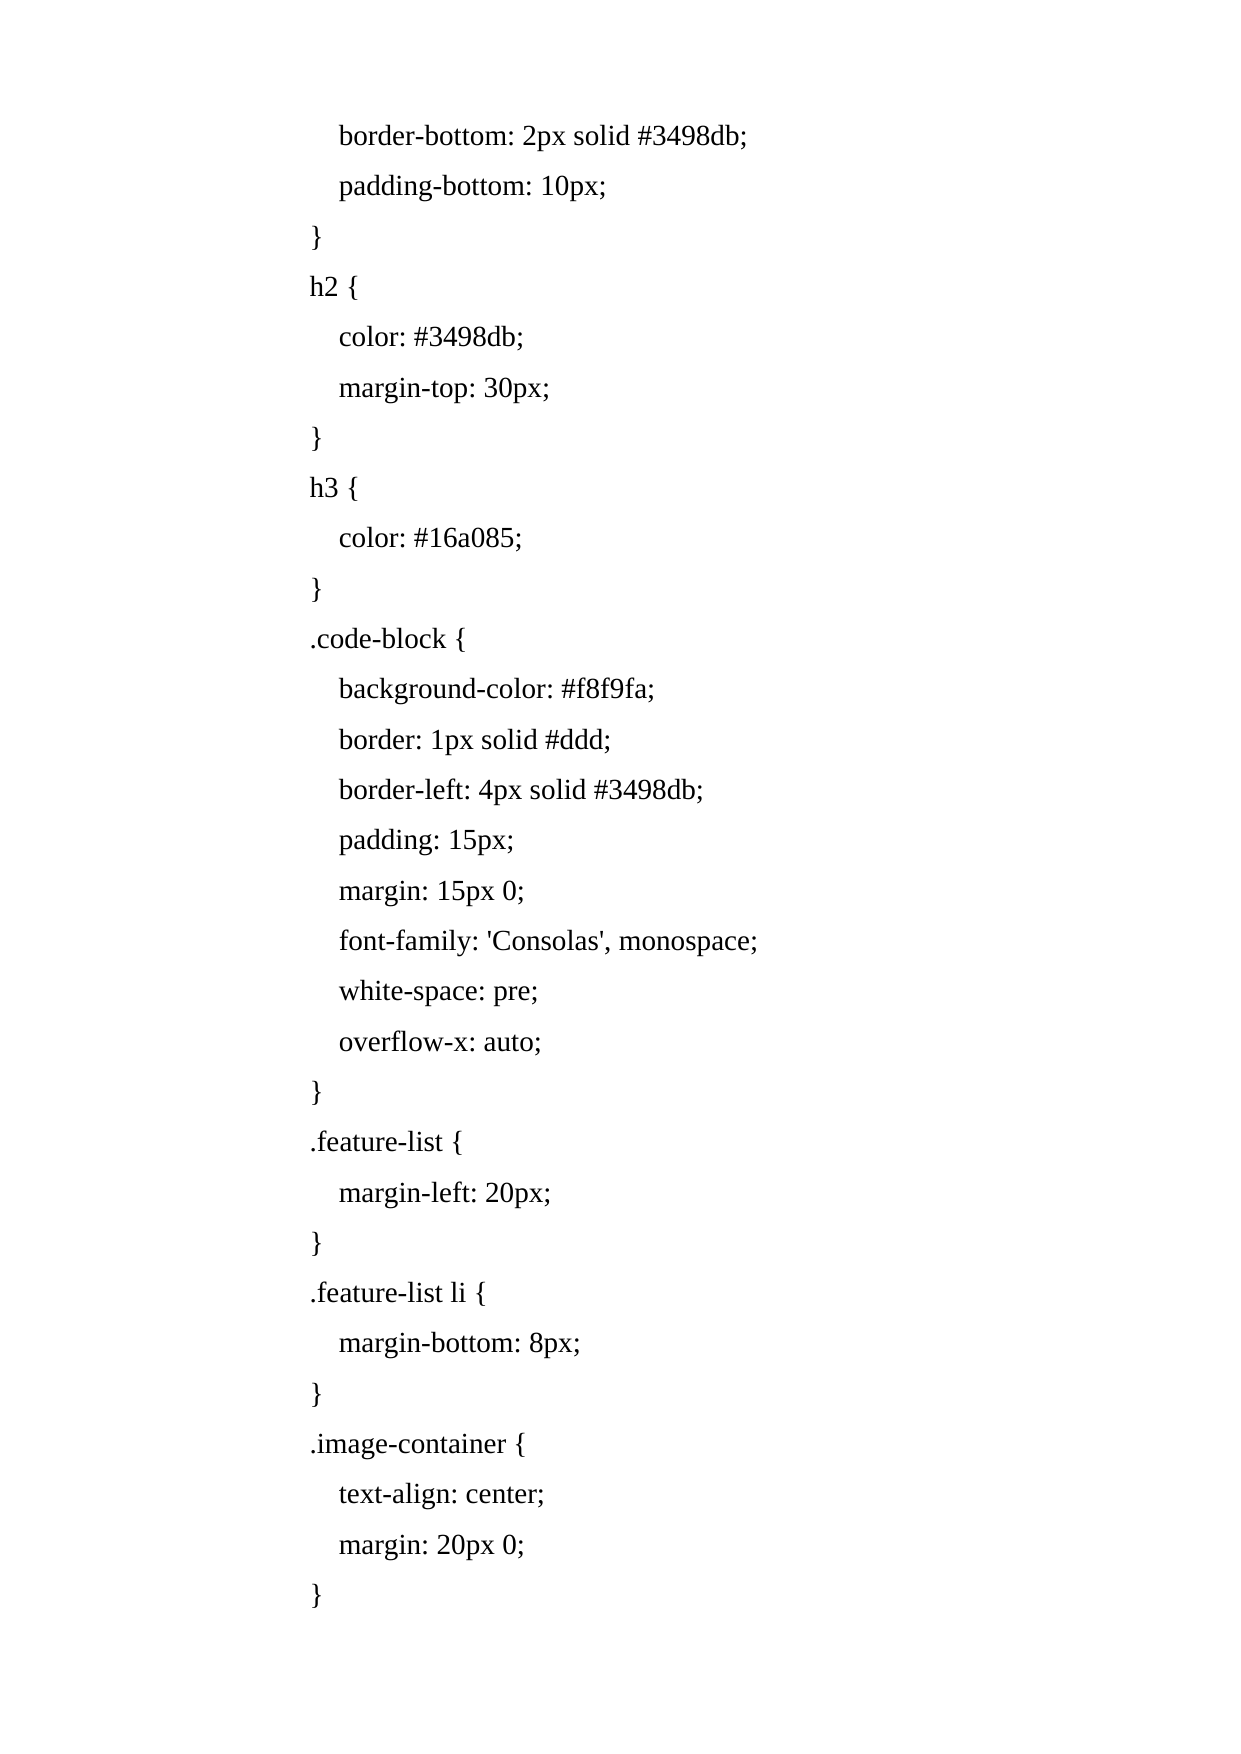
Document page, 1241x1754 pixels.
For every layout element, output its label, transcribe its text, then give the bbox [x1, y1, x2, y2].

text } [177, 219, 1152, 252]
text padding-bottom: 10px; [177, 168, 1152, 202]
text } [177, 1225, 1152, 1258]
text .image-container { [177, 1426, 1152, 1460]
text background-color: #f8f9fa; [177, 672, 1152, 705]
text color: #3498db; [177, 319, 1152, 353]
text font-family: 'Consolas', monospace; [177, 923, 1152, 957]
text .feature-list { [177, 1124, 1152, 1158]
text } [177, 571, 1152, 604]
text h2 { [177, 269, 1152, 303]
text } [177, 1577, 1152, 1611]
text } [177, 420, 1152, 453]
text white-space: pre; [177, 973, 1152, 1007]
text border-left: 4px solid #3498db; [177, 772, 1152, 806]
text } [177, 1376, 1152, 1409]
text .feature-list li { [177, 1275, 1152, 1309]
text margin-top: 30px; [177, 370, 1152, 403]
text color: #16a085; [177, 521, 1152, 554]
text margin: 15px 0; [177, 873, 1152, 906]
text margin-left: 20px; [177, 1175, 1152, 1208]
text border: 1px solid #ddd; [177, 722, 1152, 755]
text } [177, 1074, 1152, 1108]
text text-align: center; [177, 1477, 1152, 1510]
text .code-block { [177, 621, 1152, 655]
text border-bottom: 2px solid #3498db; [177, 118, 1152, 152]
text h3 { [177, 470, 1152, 504]
text margin: 20px 0; [177, 1527, 1152, 1560]
text margin-bottom: 8px; [177, 1326, 1152, 1359]
text padding: 15px; [177, 822, 1152, 856]
text overflow-x: auto; [177, 1024, 1152, 1057]
